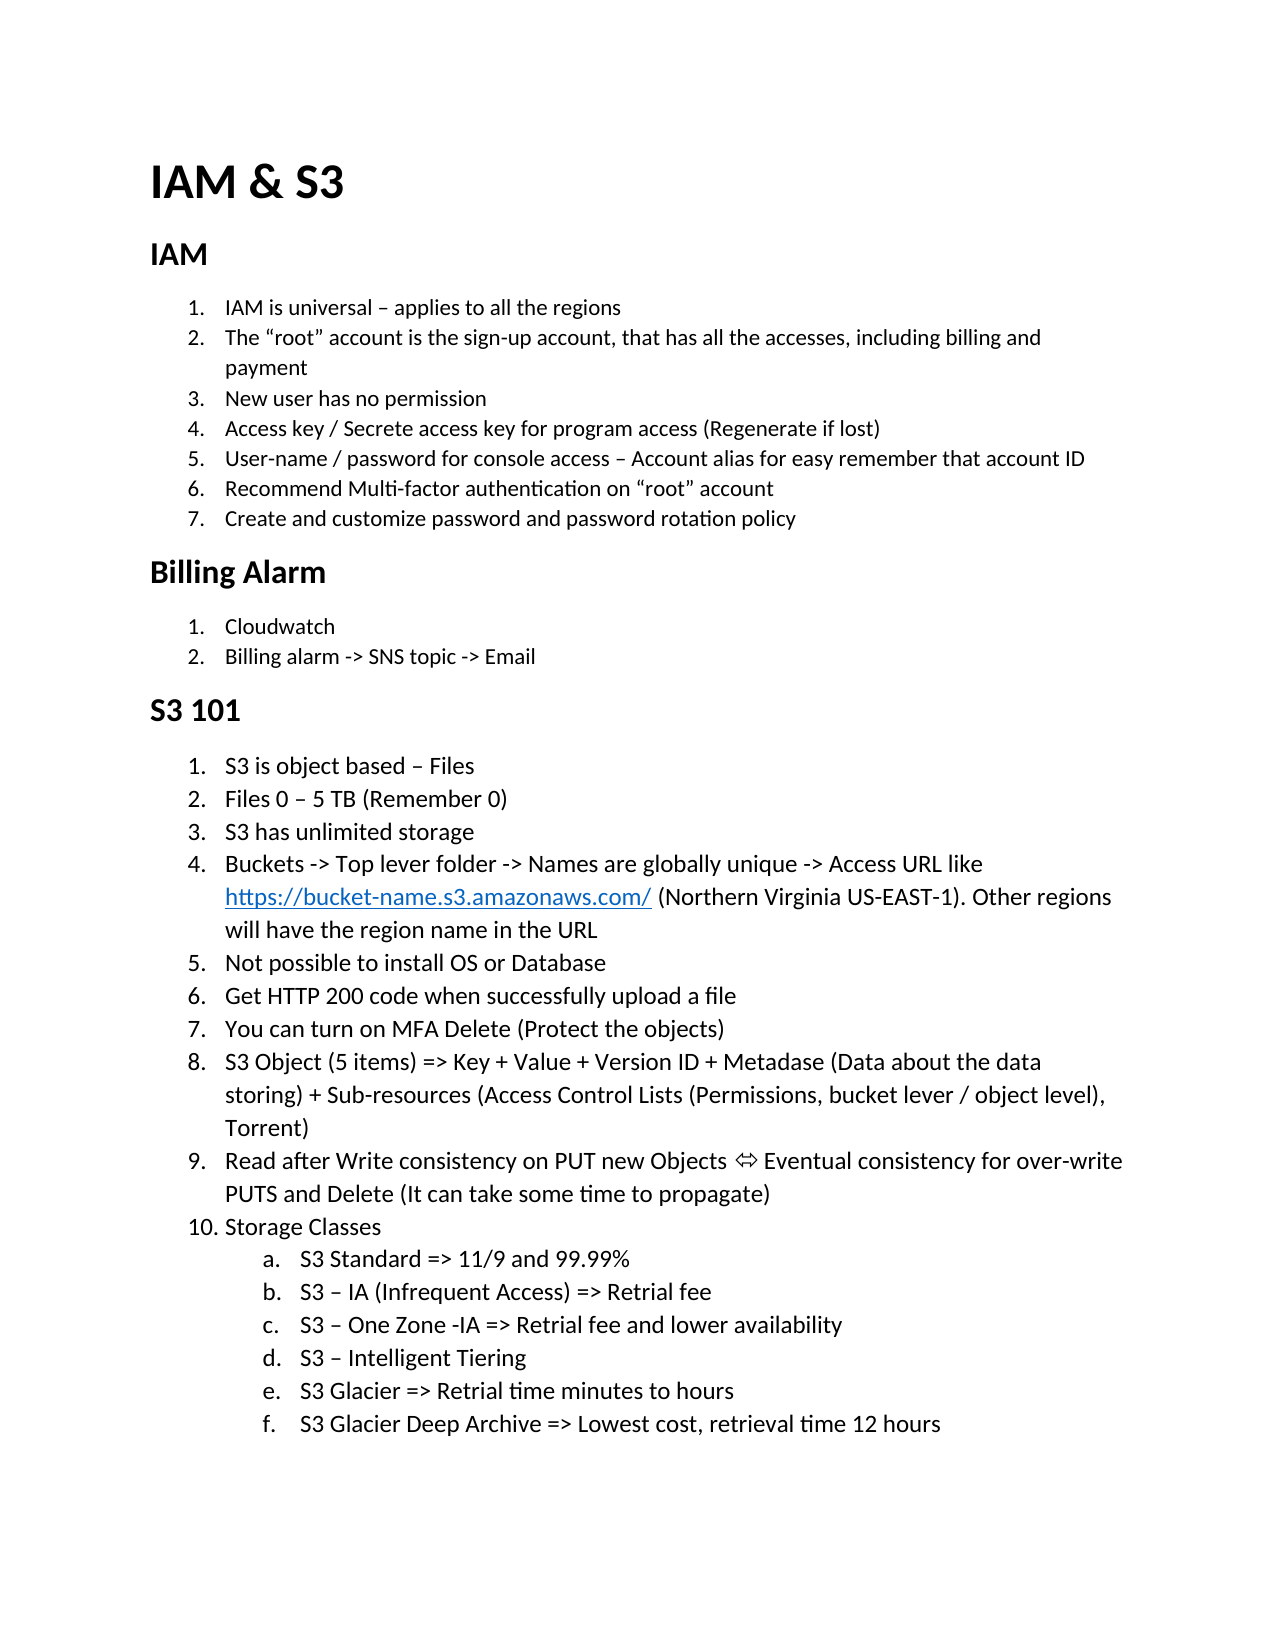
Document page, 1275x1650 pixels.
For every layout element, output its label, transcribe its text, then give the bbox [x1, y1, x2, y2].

list S3 Glacier Deep Archive => Lowest cost, retrieval time 12 hours [262, 1408, 1125, 1439]
list The “root” account is the sign-up account, that has all the accesses, including billing and payment [187, 323, 1125, 382]
list Get HTTP 200 code when successfully upload a file [187, 980, 1125, 1011]
list You can turn on MFA Delete (Protect the objects) [187, 1013, 1125, 1044]
list Recommend Multi-factor authentication on “root” account [187, 474, 1125, 502]
list S3 – Intelligent Tiering [262, 1342, 1125, 1373]
list S3 – IA (Infrequent Access) => Retrial fee [262, 1276, 1125, 1307]
list S3 has unlimited storage [187, 816, 1125, 846]
list Read after Write consistency on PUT new Objects Eventual consistency for over-write PUTS and Delete (It can take some time to propagate) [187, 1145, 1125, 1208]
list Buckets -> Top lever folder -> Names are globally unique -> Access URL like https://bucket-name.s3.amazonaws.com/ (Northern Virginia US-EAST-1). Other regions will have the region name in the URL [187, 848, 1125, 945]
list Cloudwatch [187, 612, 1125, 640]
text Billing Alarm [150, 551, 1125, 592]
list S3 Standard => 11/9 and 99.99% [262, 1243, 1125, 1274]
list Storage Classes [187, 1211, 1125, 1241]
text IAM [150, 232, 1125, 273]
list New user has no permission [187, 384, 1125, 412]
list IAM is universal – applies to all the regions [187, 293, 1125, 321]
list S3 is object based – Files [187, 750, 1125, 780]
list Billing alarm -> SNS topic -> Email [187, 642, 1125, 670]
text IAM & S3 [150, 150, 1125, 211]
list Not possible to install OS or Database [187, 947, 1125, 978]
list S3 – One Zone -IA => Retrial fee and lower availability [262, 1309, 1125, 1340]
list Create and customize password and password rotation policy [187, 504, 1125, 533]
list S3 Object (5 items) => Key + Value + Version ID + Metadase (Data about the data storing) + Sub-resources (Access Control Lists (Permissions, bucket lever / object level), Torrent) [187, 1046, 1125, 1142]
text S3 101 [150, 689, 1125, 730]
list S3 Glacier => Retrial time minutes to hours [262, 1375, 1125, 1406]
list Access key / Secrete access key for program access (Regenerate if lost) [187, 414, 1125, 442]
list User-name / password for console access – Account alias for easy remember that account ID [187, 444, 1125, 472]
list Files 0 – 5 TB (Remember 0) [187, 783, 1125, 813]
